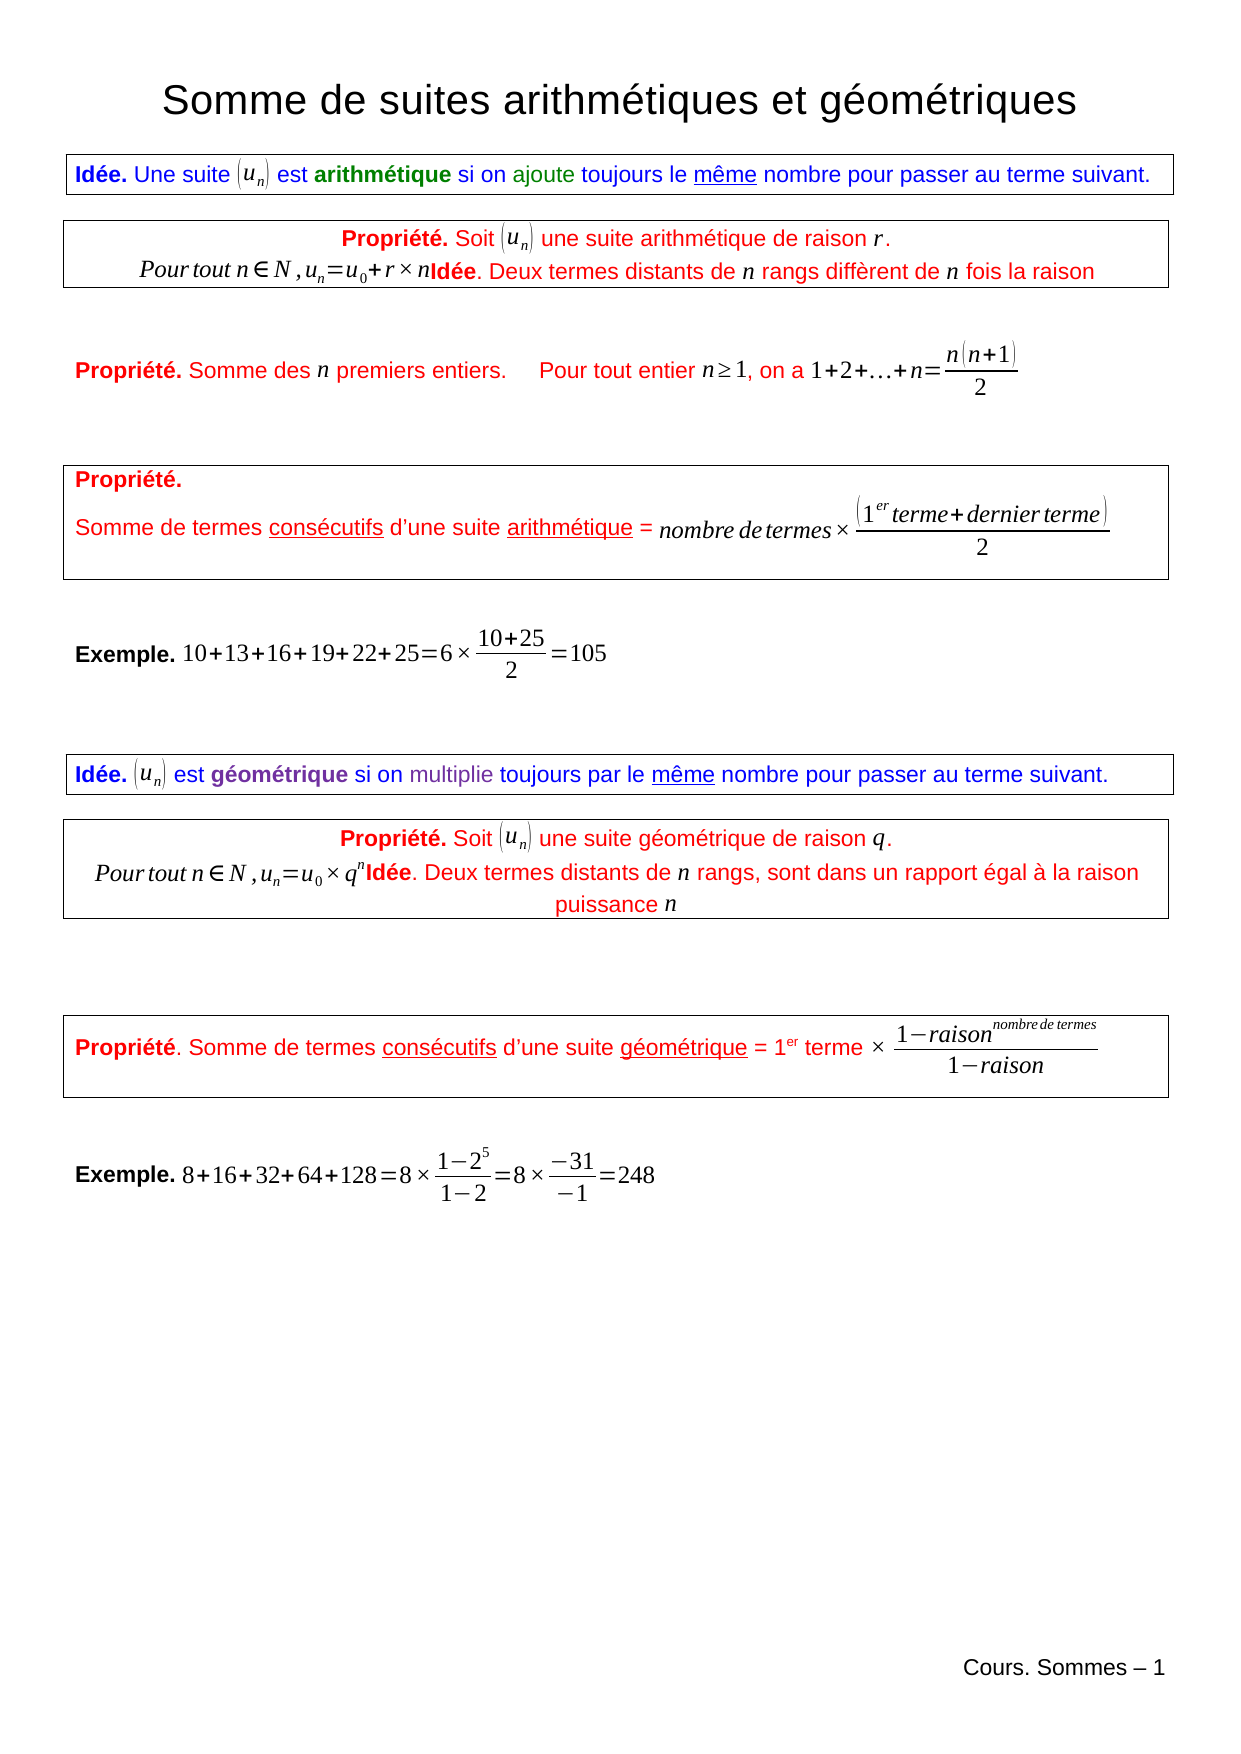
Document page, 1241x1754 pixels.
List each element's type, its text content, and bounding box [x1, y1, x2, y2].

text Exemple. [75, 625, 1165, 684]
table_header Propriété. Somme de termes consécutifs d’une suite arithmétique = [64, 466, 1168, 579]
text Propriété. Somme des premiers entiers. Pour tout entier , on a [75, 339, 1165, 401]
table_header Propriété. Soit une suite géométrique de raison . Idée. Deux termes distants de rangs, sont dans un rapport égal à la raison puissance [64, 820, 1168, 918]
text Idée. est géométrique si on multiplie toujours par le même nombre pour passer au terme suivant. [67, 755, 1173, 794]
text Exemple. [75, 1143, 1165, 1206]
text Idée. Une suite est arithmétique si on ajoute toujours le même nombre pour passer au terme suivant. [67, 155, 1173, 194]
title Somme de suites arithmétiques et géométriques [75, 75, 1165, 123]
table_header Propriété. Somme de termes consécutifs d’une suite géométrique = 1er terme [64, 1016, 1168, 1097]
table_header Propriété. Soit une suite arithmétique de raison . Idée. Deux termes distants de rangs diffèrent de fois la raison [64, 221, 1168, 287]
